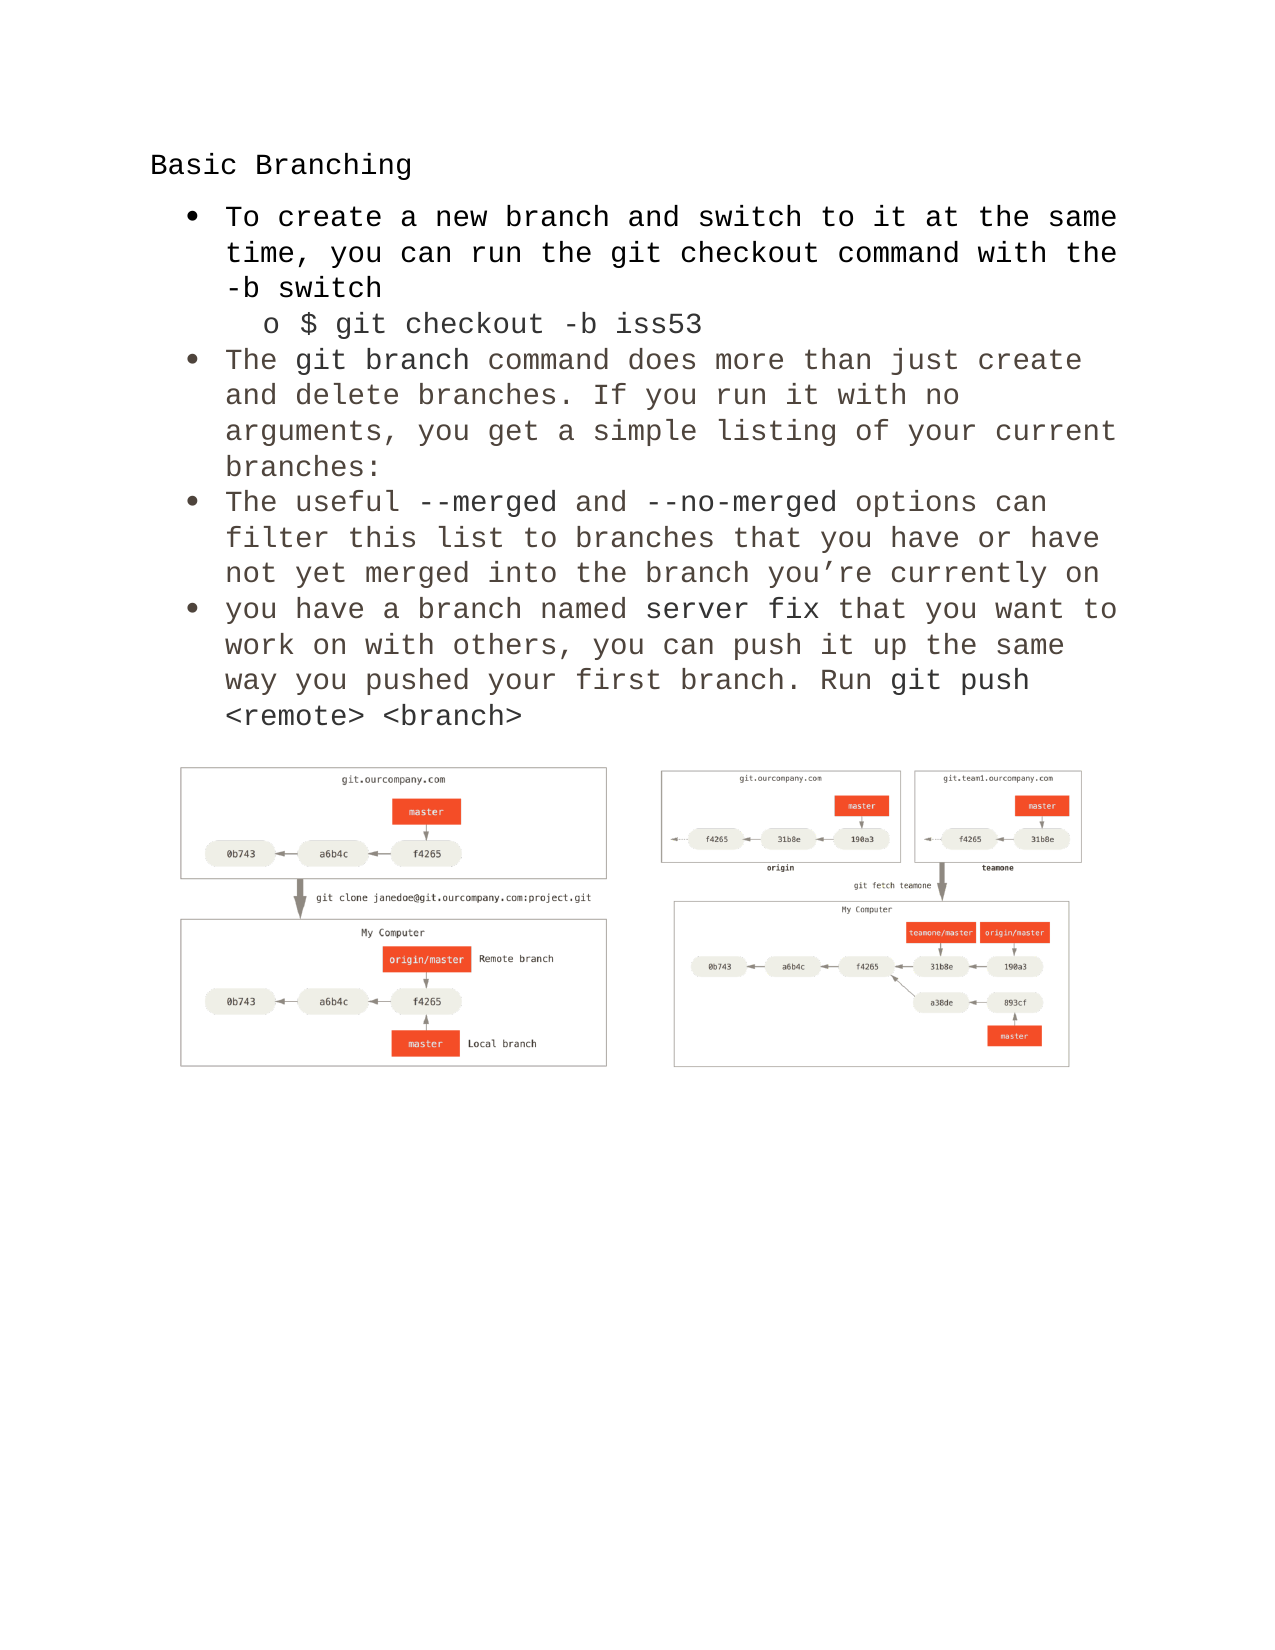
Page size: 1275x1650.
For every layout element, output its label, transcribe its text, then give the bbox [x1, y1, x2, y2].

list The useful --merged and --no-merged options can filter this list to branches that you have or have not yet merged into the branch you’re currently on [187, 487, 1125, 592]
text Basic Branching [150, 150, 1125, 183]
list you have a branch named server fix that you want to work on with others, you can push it up the same way you pushed your first branch. Run git push <remote> <branch> [187, 594, 1125, 734]
list $ git checkout -b iss53 [262, 309, 1125, 342]
list The git branch command does more than just create and delete branches. If you run it with no arguments, you get a simple listing of your current branches: [187, 345, 1125, 485]
list To create a new branch and switch to it at the same time, you can run the git checkout command with the -b switch [187, 202, 1125, 307]
